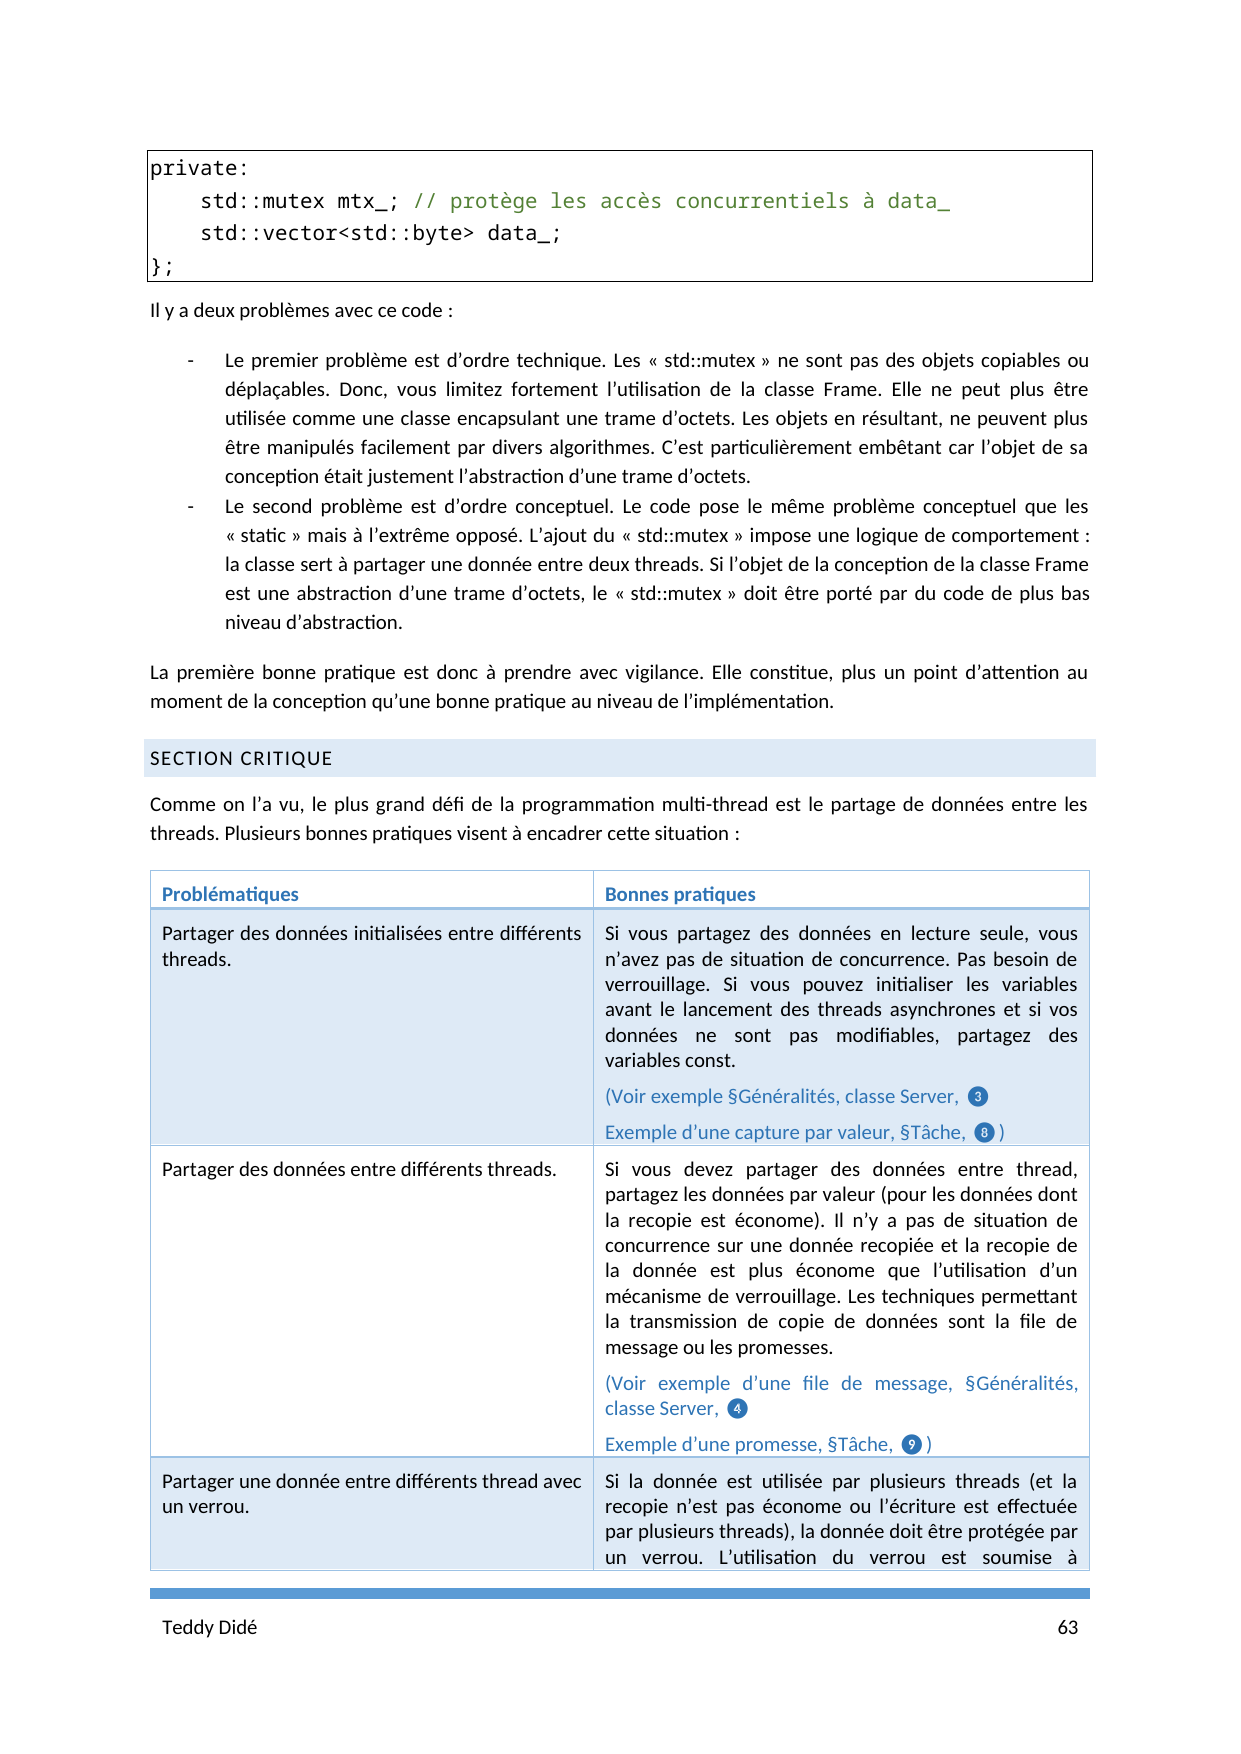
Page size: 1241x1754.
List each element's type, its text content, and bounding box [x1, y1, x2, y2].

text Il y a deux problèmes avec ce code : [150, 297, 1090, 322]
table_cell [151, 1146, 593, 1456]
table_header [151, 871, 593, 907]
text }; [148, 248, 1092, 281]
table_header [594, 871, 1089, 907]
text std::mutex mtx_; // protège les accès concurrentiels à data_ [148, 183, 1092, 214]
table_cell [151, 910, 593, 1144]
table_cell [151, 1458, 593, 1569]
text Comme on l’a vu, le plus grand défi de la programmation multi-thread est le partage de données entre les threads. Plusieurs bonnes pratiques visent à encadrer cette situation : [150, 791, 1090, 845]
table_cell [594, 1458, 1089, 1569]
list Le second problème est d’ordre conceptuel. Le code pose le même problème conceptuel que les « static » mais à l’extrême opposé. L’ajout du « std::mutex » impose une logique de comportement : la classe sert à partager une donnée entre deux threads. Si l’objet de la conception de la classe Frame est une abstraction d’une trame d’octets, le « std::mutex » doit être porté par du code de plus bas niveau d’abstraction. [187, 493, 1090, 635]
text La première bonne pratique est donc à prendre avec vigilance. Elle constitue, plus un point d’attention au moment de la conception qu’une bonne pratique au niveau de l’implémentation. [150, 659, 1090, 714]
text private: [148, 151, 1092, 182]
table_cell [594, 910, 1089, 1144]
text std::vector<std::byte> data_; [148, 215, 1092, 247]
subtitle Section critique [150, 745, 1090, 770]
list Le premier problème est d’ordre technique. Les « std::mutex » ne sont pas des objets copiables ou déplaçables. Donc, vous limitez fortement l’utilisation de la classe Frame. Elle ne peut plus être utilisée comme une classe encapsulant une trame d’octets. Les objets en résultant, ne peuvent plus être manipulés facilement par divers algorithmes. C’est particulièrement embêtant car l’objet de sa conception était justement l’abstraction d’une trame d’octets. [187, 347, 1090, 489]
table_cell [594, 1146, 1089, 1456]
